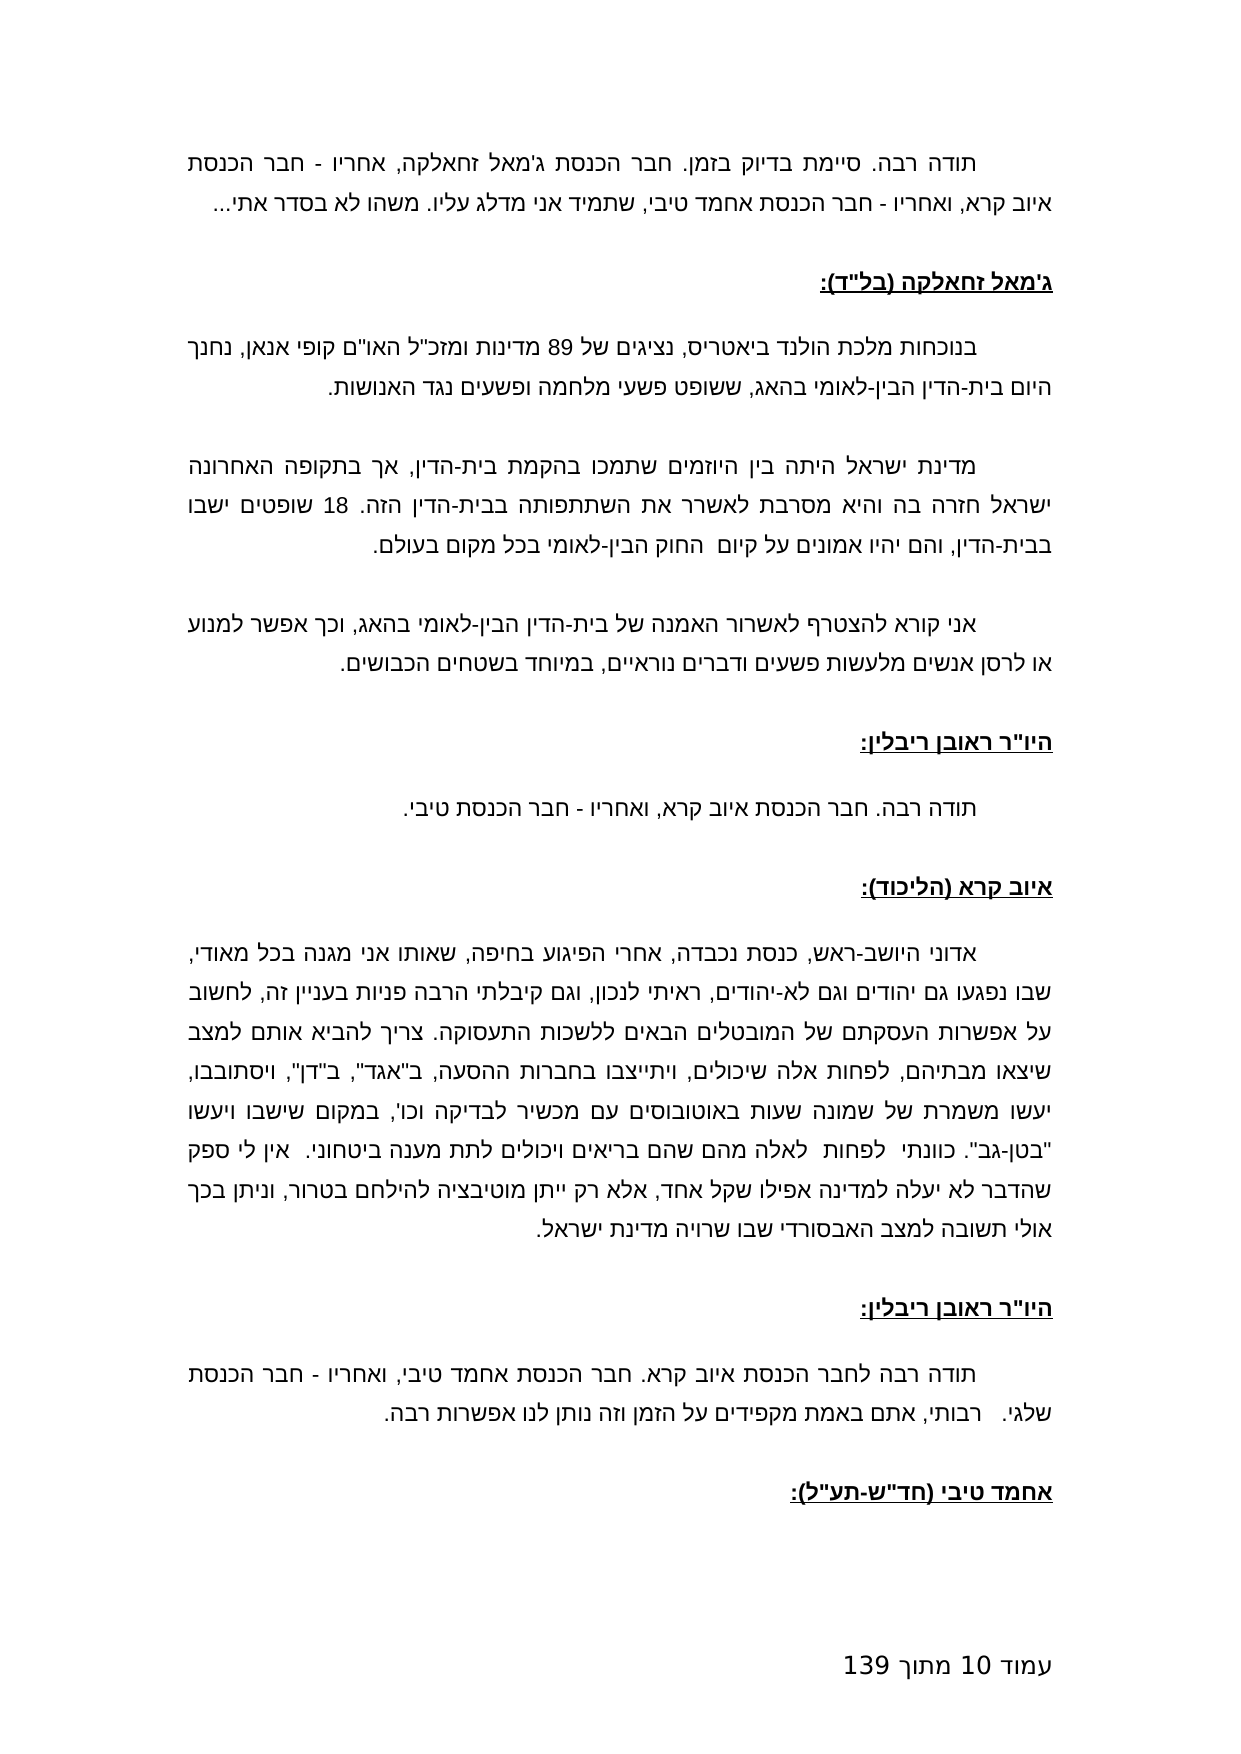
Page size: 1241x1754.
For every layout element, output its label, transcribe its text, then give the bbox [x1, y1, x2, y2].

text תודה רבה. חבר הכנסת איוב קרא, ואחריו - חבר הכנסת טיבי. [187, 795, 1053, 821]
text אחמד טיבי (חד"ש-תע"ל): [187, 1479, 1053, 1506]
text ג'מאל זחאלקה (בל"ד): [187, 268, 1053, 295]
text אדוני היושב-ראש, כנסת נכבדה, אחרי הפיגוע בחיפה, שאותו אני מגנה בכל מאודי, שבו נפגעו גם יהודים וגם לא-יהודים, ראיתי לנכון, וגם קיבלתי הרבה פניות בעניין זה, לחשוב על אפשרות העסקתם של המובטלים הבאים ללשכות התעסוקה. צריך להביא אותם למצב שיצאו מבתיהם, לפחות אלה שיכולים, ויתייצבו בחברות ההסעה, ב"אגד", ב"דן", ויסתובבו, יעשו משמרת של שמונה שעות באוטובוסים עם מכשיר לבדיקה וכו', במקום שישבו ויעשו "בטן-גב". כוונתי לפחות לאלה מהם שהם בריאים ויכולים לתת מענה ביטחוני. אין לי ספק שהדבר לא יעלה למדינה אפילו שקל אחד, אלא רק ייתן מוטיבציה להילחם בטרור, וניתן בכך אולי תשובה למצב האבסורדי שבו שרויה מדינת ישראל. [187, 940, 1053, 1242]
text איוב קרא (הליכוד): [187, 874, 1053, 900]
text בנוכחות מלכת הולנד ביאטריס, נציגים של 89 מדינות ומזכ"ל האו"ם קופי אנאן, נחנך היום בית-הדין הבין-לאומי בהאג, ששופט פשעי מלחמה ופשעים נגד האנושות. [187, 334, 1053, 400]
text מדינת ישראל היתה בין היוזמים שתמכו בהקמת בית-הדין, אך בתקופה האחרונה ישראל חזרה בה והיא מסרבת לאשרר את השתתפותה בבית-הדין הזה. 18 שופטים ישבו בבית-הדין, והם יהיו אמונים על קיום החוק הבין-לאומי בכל מקום בעולם. [187, 453, 1053, 558]
text היו"ר ראובן ריבלין: [187, 1295, 1053, 1321]
text תודה רבה לחבר הכנסת איוב קרא. חבר הכנסת אחמד טיבי, ואחריו - חבר הכנסת שלגי. רבותי, אתם באמת מקפידים על הזמן וזה נותן לנו אפשרות רבה. [187, 1361, 1053, 1427]
text היו"ר ראובן ריבלין: [187, 729, 1053, 755]
text תודה רבה. סיימת בדיוק בזמן. חבר הכנסת ג'מאל זחאלקה, אחריו - חבר הכנסת איוב קרא, ואחריו - חבר הכנסת אחמד טיבי, שתמיד אני מדלג עליו. משהו לא בסדר אתי... [187, 150, 1053, 216]
text אני קורא להצטרף לאשרור האמנה של בית-הדין הבין-לאומי בהאג, וכך אפשר למנוע או לרסן אנשים מלעשות פשעים ודברים נוראיים, במיוחד בשטחים הכבושים. [187, 611, 1053, 676]
